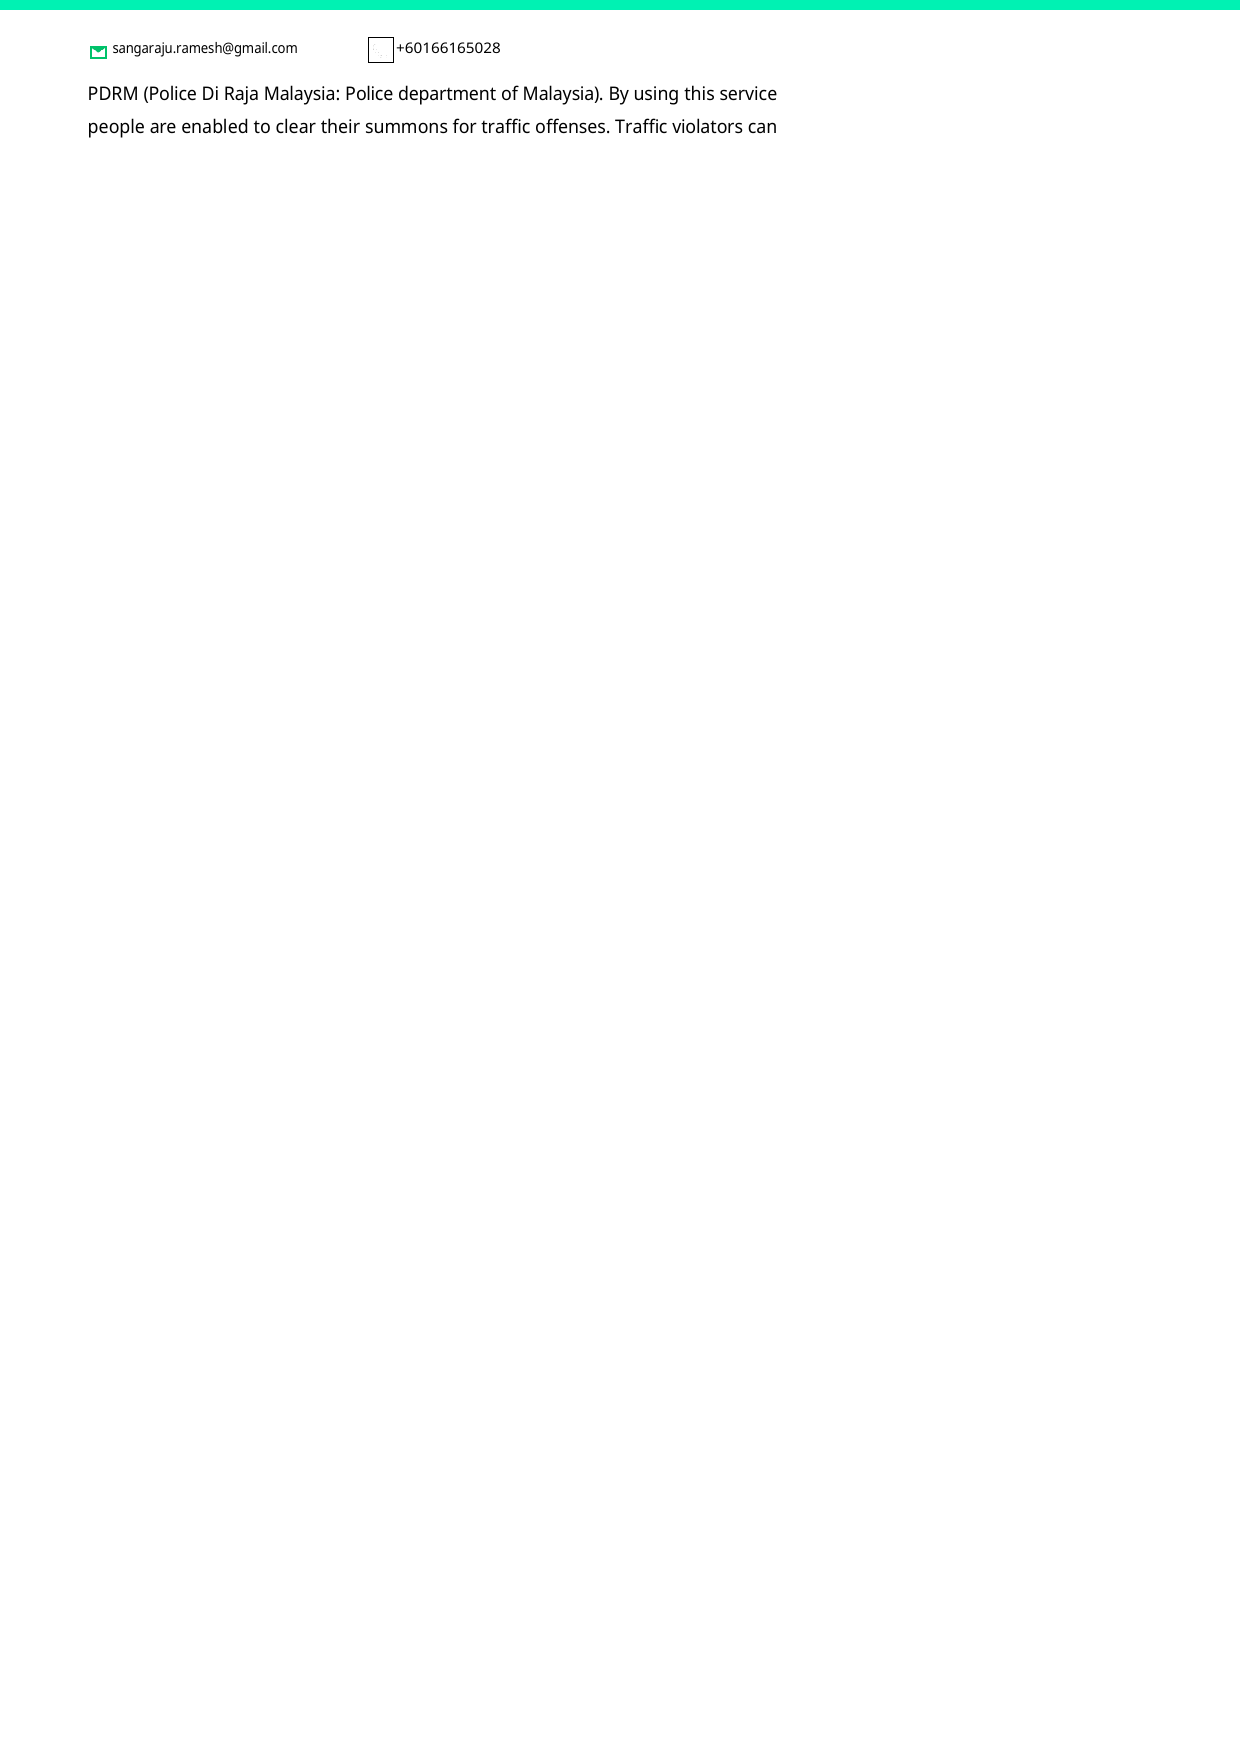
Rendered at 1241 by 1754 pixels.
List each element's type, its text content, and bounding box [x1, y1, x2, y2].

picture [85, 37, 111, 63]
text PDRM (Police Di Raja Malaysia: Police department of Malaysia). By using this service people are enabled to clear their summons for traffic offenses. Traffic violators can [87, 80, 791, 139]
picture [369, 38, 393, 62]
